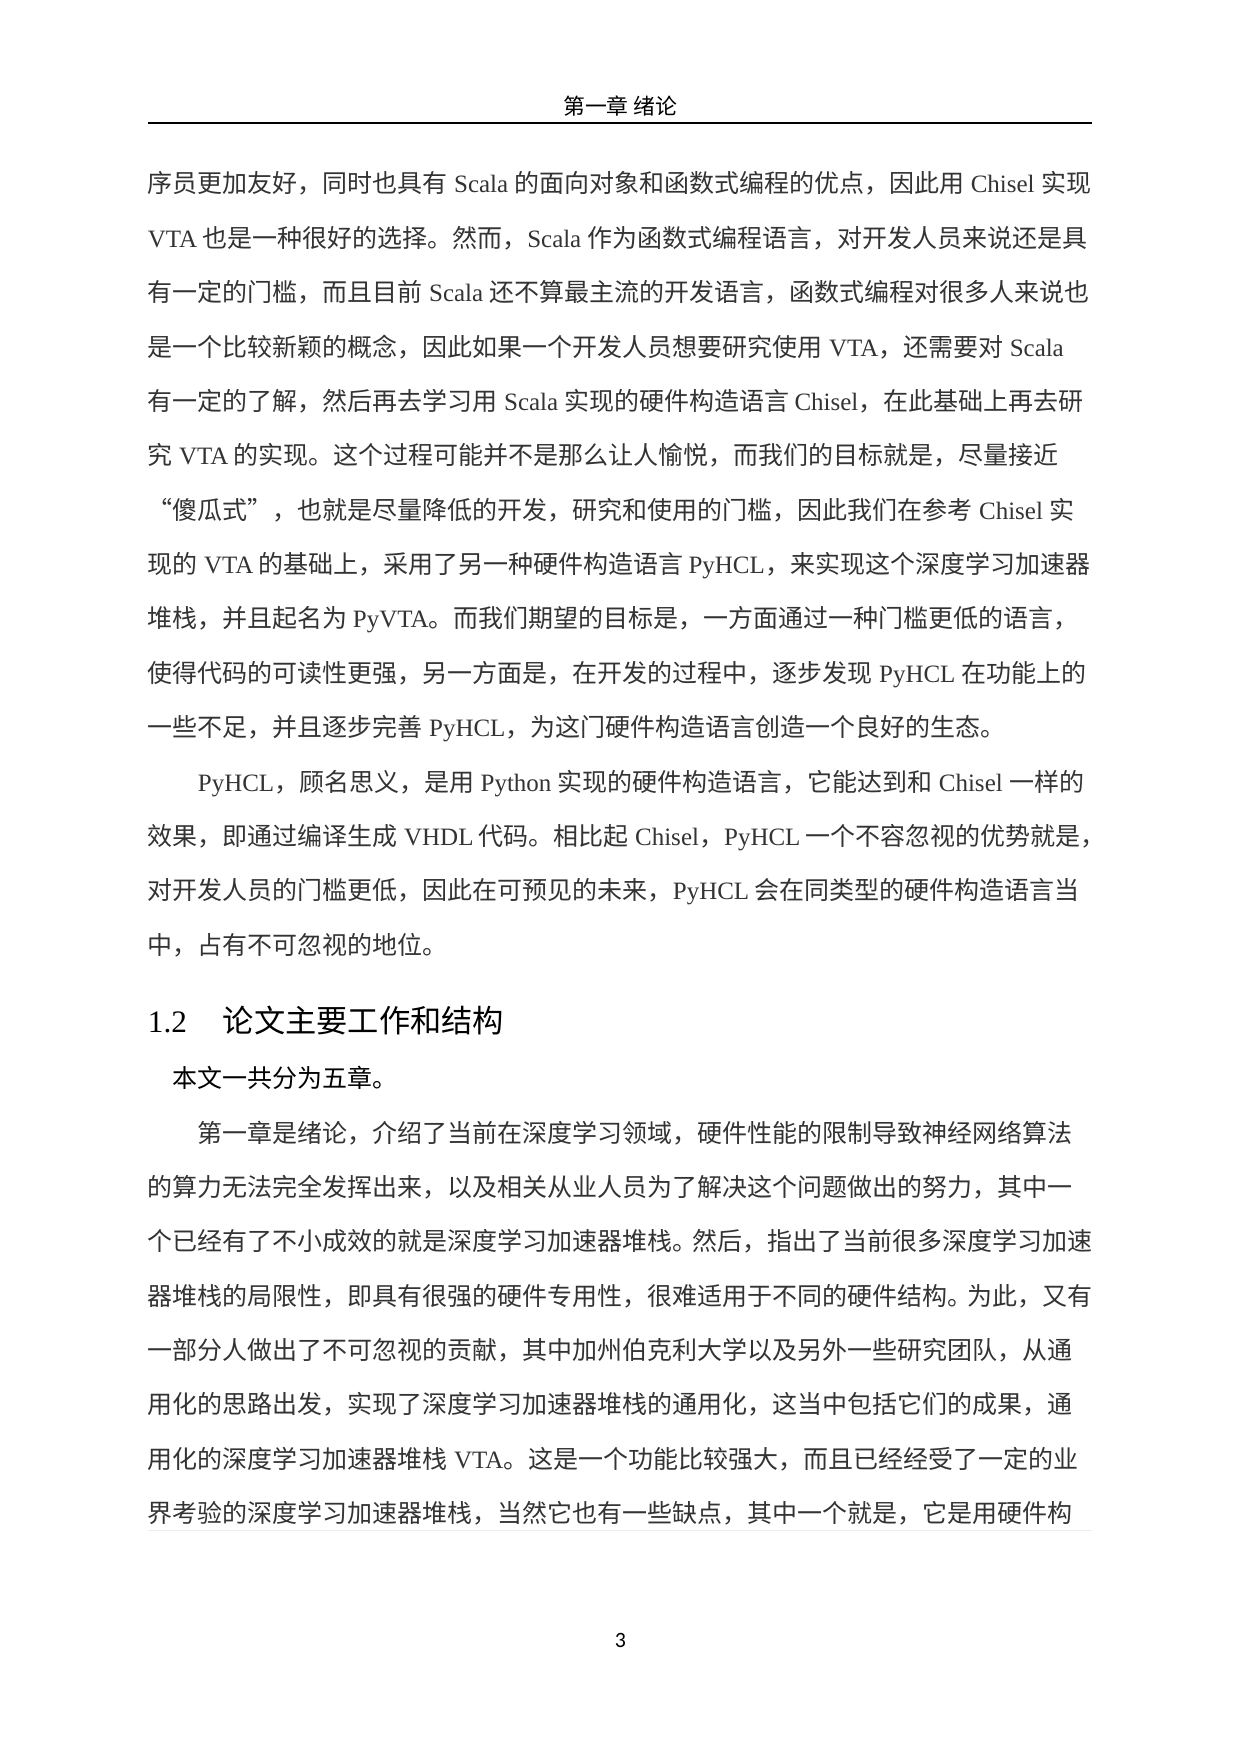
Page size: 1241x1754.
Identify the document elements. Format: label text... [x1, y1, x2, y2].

text PyHCL，顾名思义，是用 Python 实现的硬件构造语言，它能达到和 Chisel 一样的效果，即通过编译生成 VHDL 代码。相比起 Chisel，PyHCL 一个不容忽视的优势就是，对开发人员的门槛更低，因此在可预见的未来，PyHCL 会在同类型的硬件构造语言当中，占有不可忽视的地位。 [148, 816, 1092, 1016]
text 本文一共分为五章。 [148, 1113, 1092, 1149]
subtitle 论文主要工作和结构 [148, 1051, 1092, 1096]
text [148, 164, 1092, 798]
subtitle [148, 1167, 1092, 1584]
